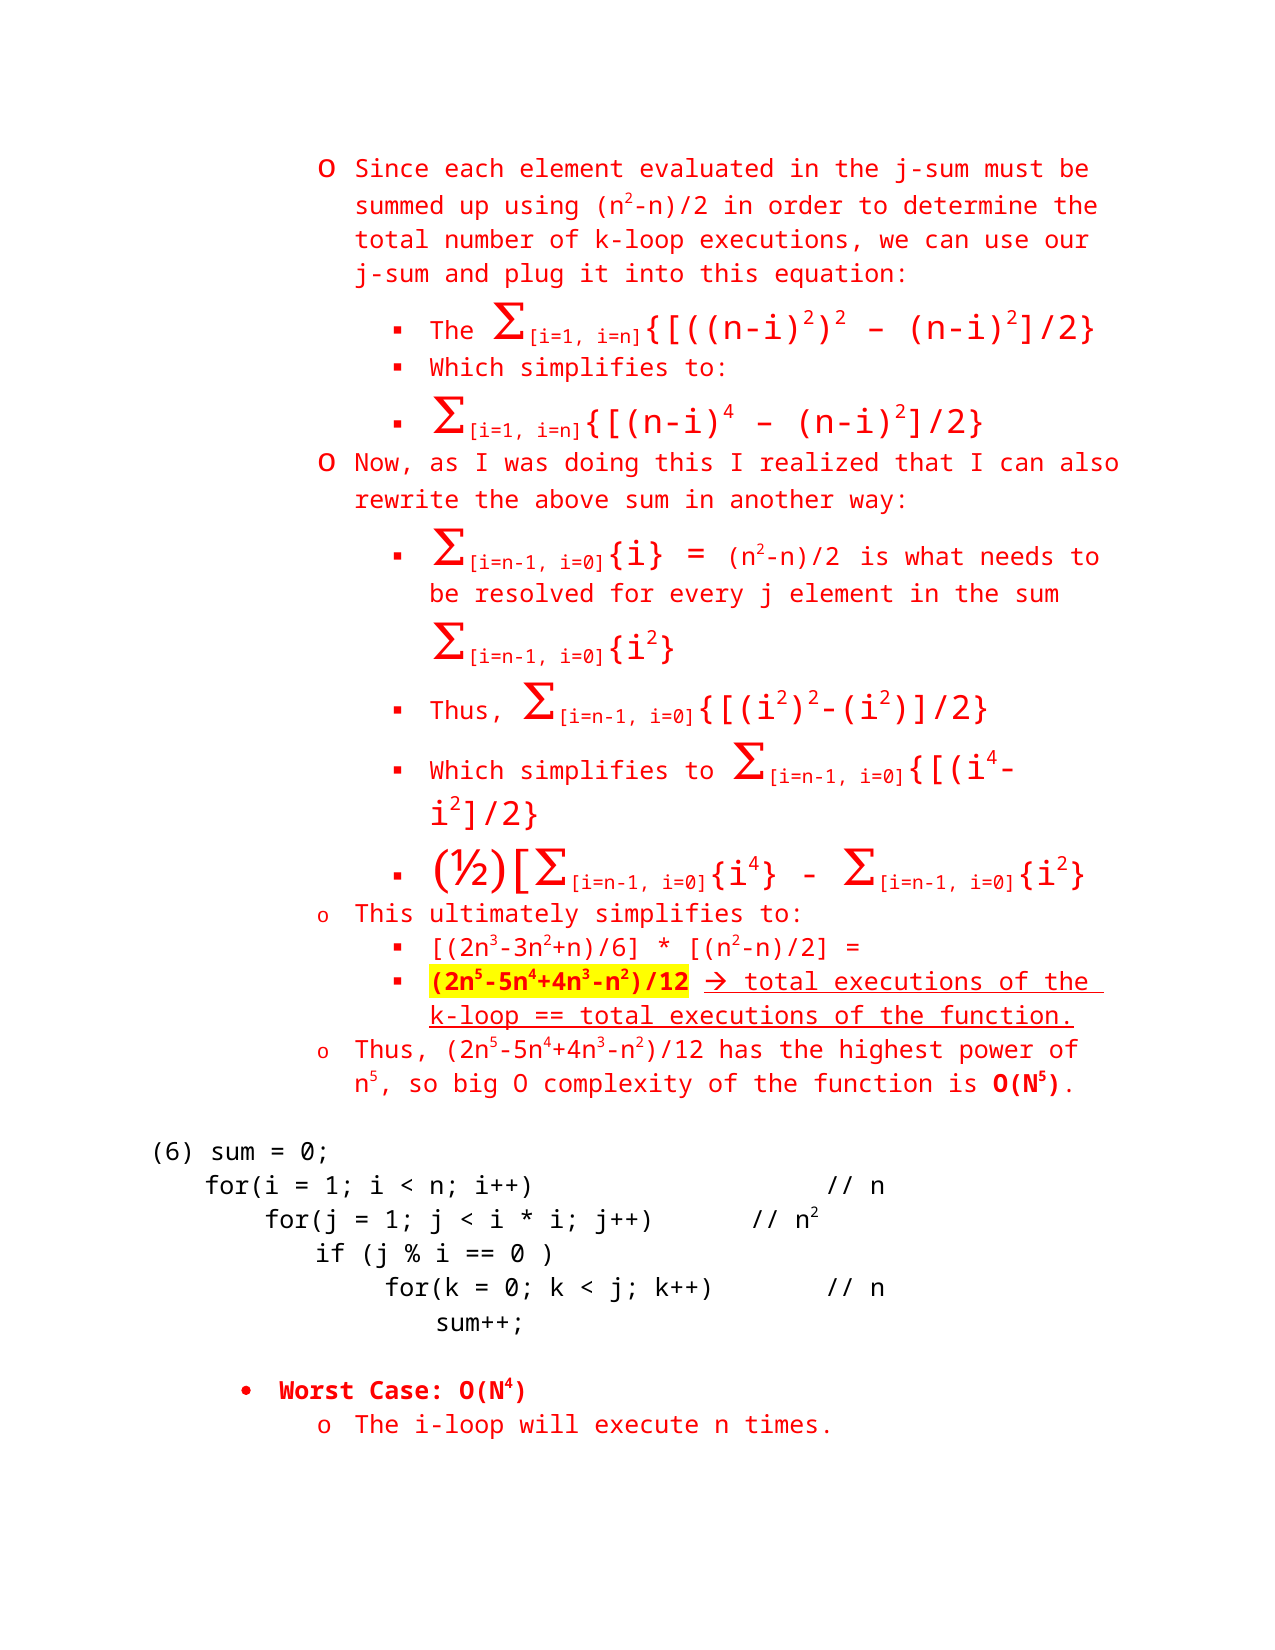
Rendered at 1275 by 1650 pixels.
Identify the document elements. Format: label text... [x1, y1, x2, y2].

text (6) sum = 0; [150, 1134, 1125, 1168]
text for(k = 0; k < j; k++) // n [150, 1270, 1125, 1304]
list Σ[i=n-1, i=0]{i} = (n2-n)/2 is what needs to be resolved for every j element in the sum Σ[i=n-1, i=0]{i2} [392, 516, 1125, 670]
list Σ[i=1, i=n]{[(n-i)4 – (n-i)2]/2} [392, 384, 1125, 444]
list (2n5-5n4+4n3-n2)/12 total executions of the k-loop == total executions of the function. [392, 963, 1125, 1032]
list Thus, (2n5-5n4+4n3-n2)/12 has the highest power of n5, so big O complexity of the function is O(N5). [317, 1032, 1125, 1100]
list Thus, Σ[i=n-1, i=0]{[(i2)2-(i2)]/2} [392, 670, 1125, 730]
list Which simplifies to: [392, 350, 1125, 384]
text for(j = 1; j < i * i; j++) // n2 [150, 1202, 1125, 1236]
list This ultimately simplifies to: [317, 895, 1125, 929]
text sum++; [150, 1304, 1125, 1338]
list The Σ[i=1, i=n]{[((n-i)2)2 – (n-i)2]/2} [392, 290, 1125, 350]
list [(2n3-3n2+n)/6] * [(n2-n)/2] = [392, 929, 1125, 963]
list Since each element evaluated in the j-sum must be summed up using (n2-n)/2 in order to determine the total number of k-loop executions, we can use our j-sum and plug it into this equation: [317, 150, 1125, 290]
text if (j % i == 0 ) [150, 1236, 1125, 1270]
list Which simplifies to Σ[i=n-1, i=0]{[(i4-i2]/2} [392, 730, 1125, 835]
text for(i = 1; i < n; i++) // n [150, 1168, 1125, 1202]
list Now, as I was doing this I realized that I can also rewrite the above sum in another way: [317, 444, 1125, 516]
list Worst Case: O(N4) [242, 1372, 1125, 1406]
list The i-loop will execute n times. [317, 1406, 1125, 1441]
list (½)[Σ[i=n-1, i=0]{i4} - Σ[i=n-1, i=0]{i2} [392, 835, 1125, 895]
